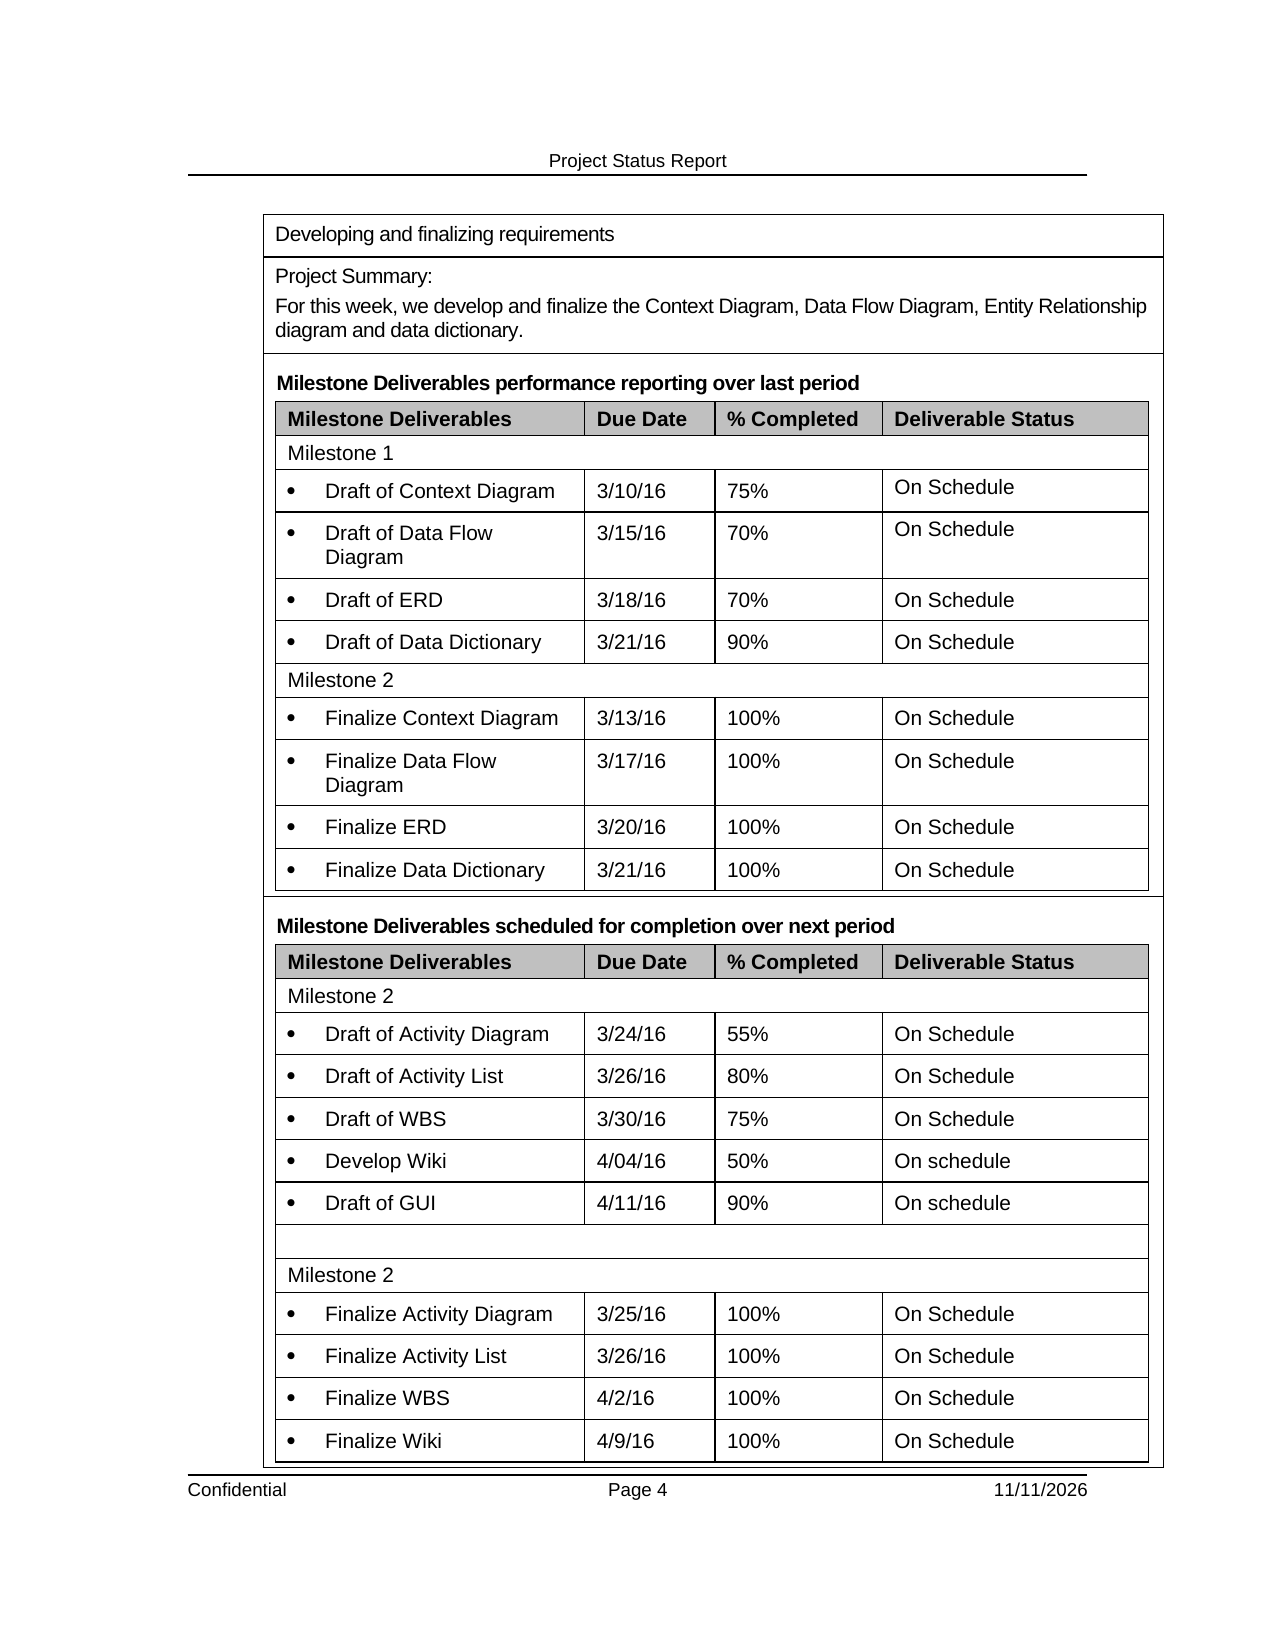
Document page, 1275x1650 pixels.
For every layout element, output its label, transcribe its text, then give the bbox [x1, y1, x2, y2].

table_cell Milestone Deliverables performance reporting over last period [264, 354, 1163, 896]
table_cell Project Summary: For this week, we develop and finalize the Context Diagram, Data Flow Diagram, Entity Relationship diagram and data dictionary. [264, 258, 1163, 353]
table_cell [264, 215, 1163, 256]
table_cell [264, 897, 1163, 1467]
